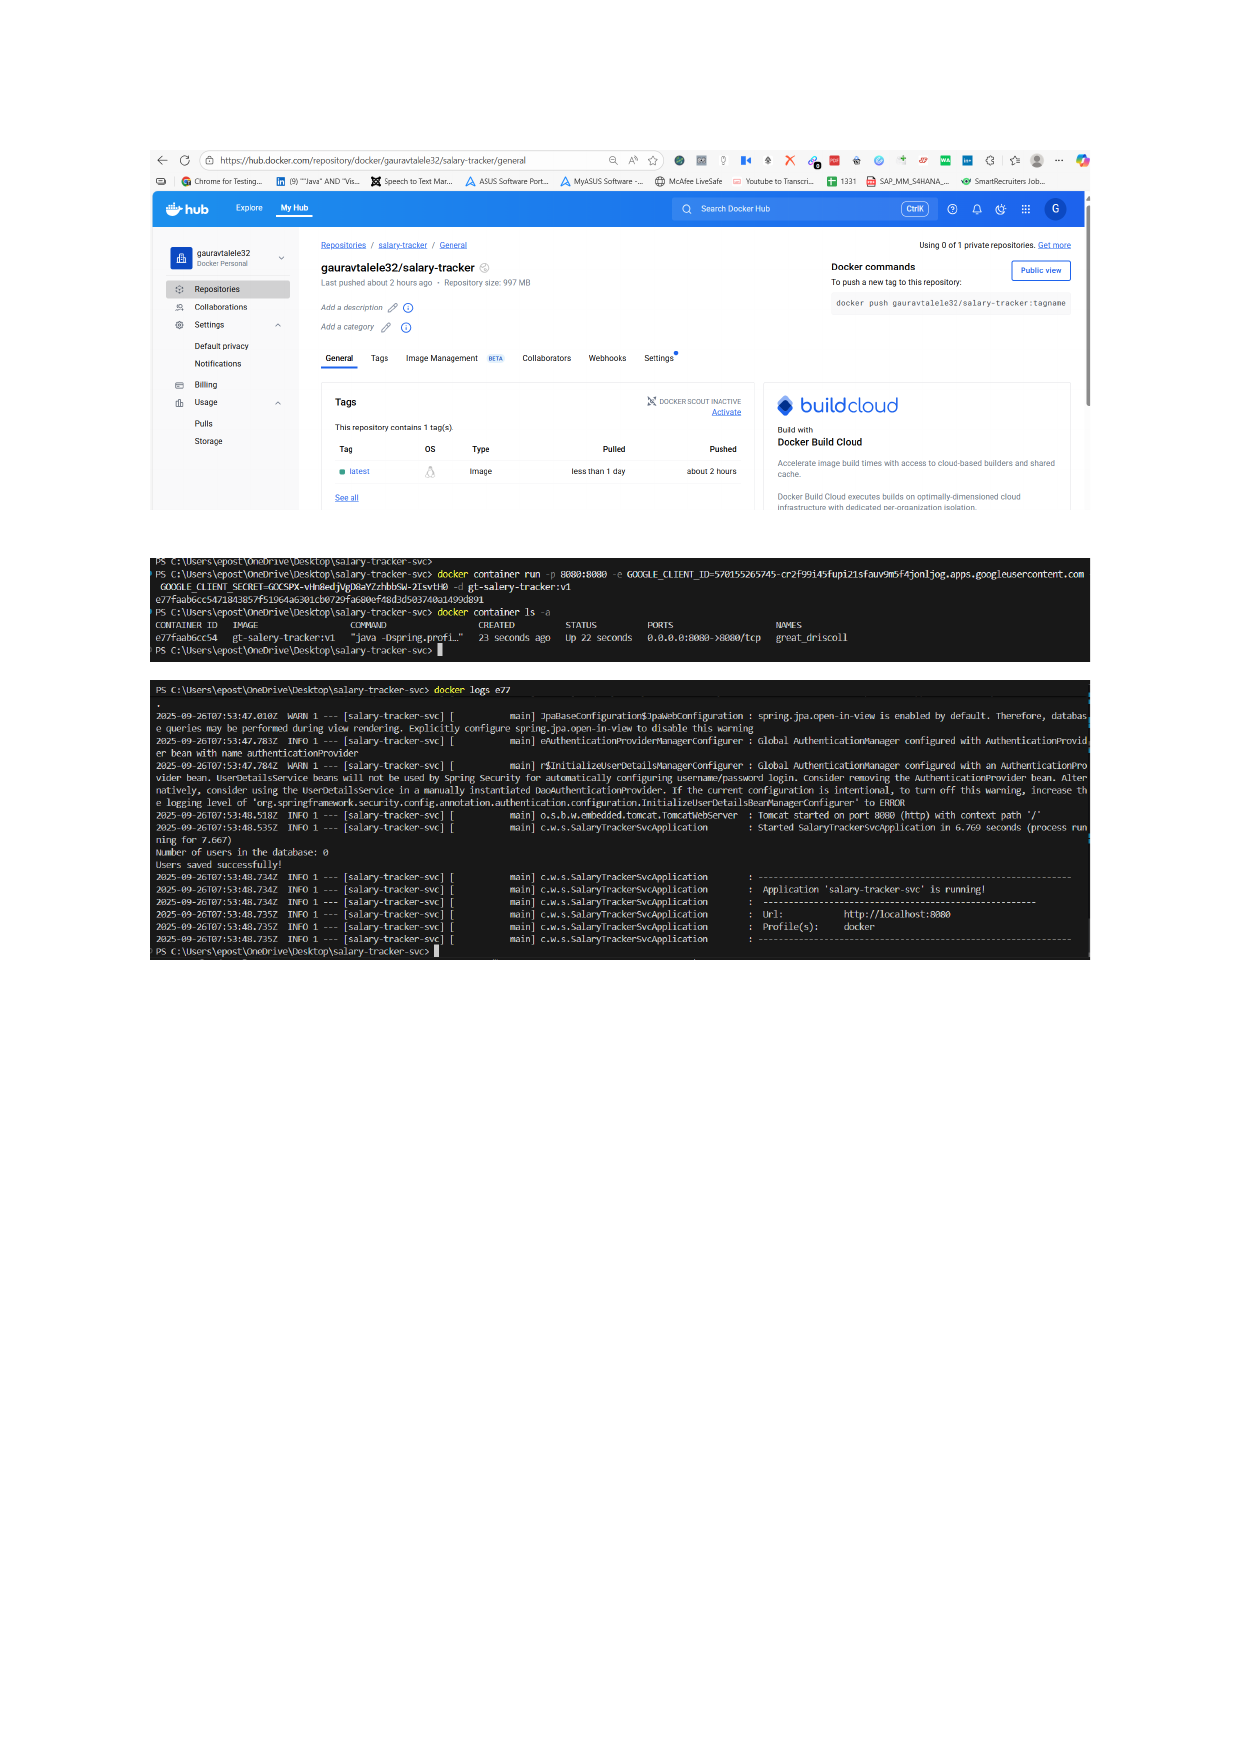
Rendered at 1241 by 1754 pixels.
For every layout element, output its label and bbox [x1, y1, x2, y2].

picture [150, 150, 1091, 510]
picture [150, 558, 1091, 662]
picture [150, 680, 1091, 960]
